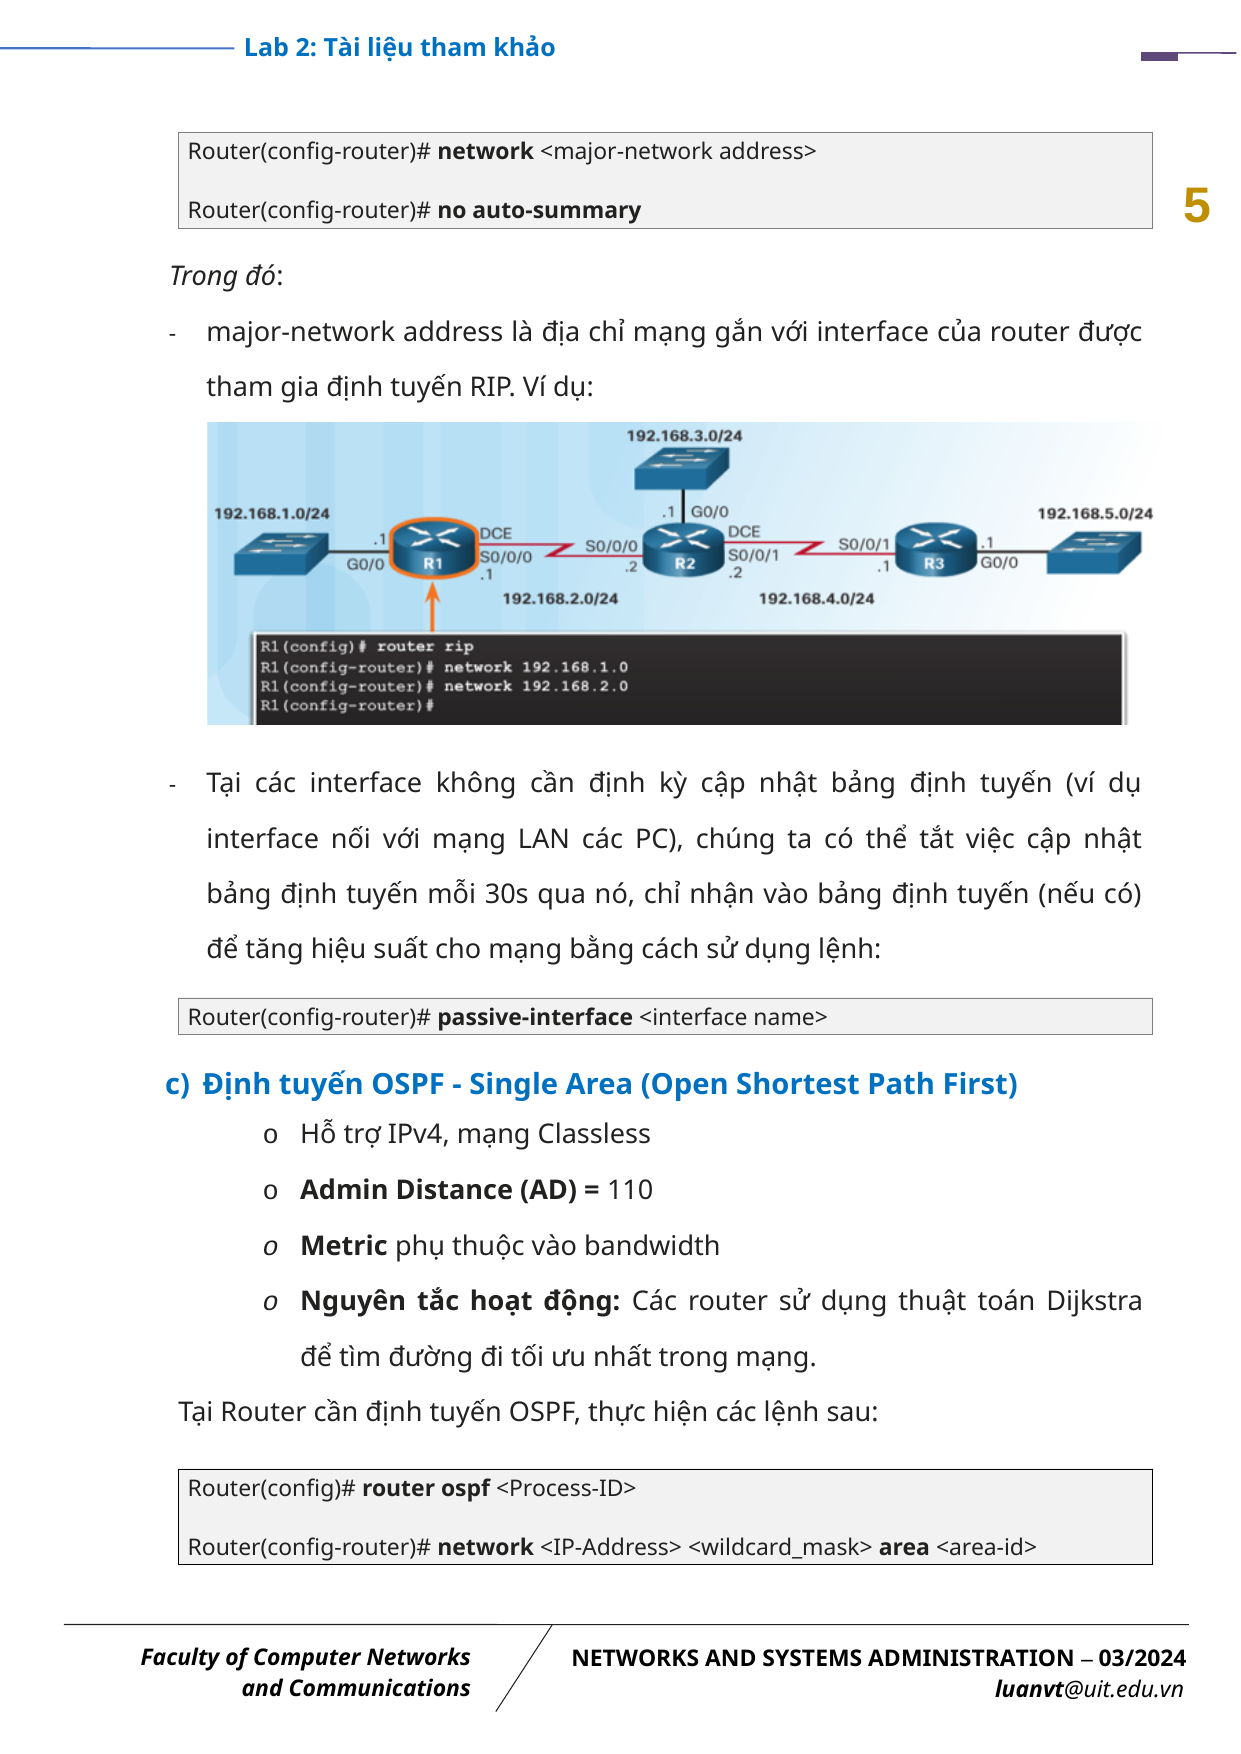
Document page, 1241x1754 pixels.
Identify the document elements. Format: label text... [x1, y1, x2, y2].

list major-network address là địa chỉ mạng gắn với interface của router được tham gia định tuyến RIP. Ví dụ: [169, 312, 1144, 404]
list Metric phụ thuộc vào bandwidth [262, 1226, 1144, 1263]
list Nguyên tắc hoạt động: Các router sử dụng thuật toán Dijkstra để tìm đường đi tối ưu nhất trong mạng. [262, 1282, 1144, 1374]
list Hỗ trợ IPv4, mạng Classless [262, 1115, 1144, 1152]
text Router(config-router)# network <major-network address> [179, 133, 1152, 166]
picture [206, 422, 1167, 725]
subtitle Định tuyến OSPF - Single Area (Open Shortest Path First) [165, 1063, 1144, 1103]
list Admin Distance (AD) = 110 [262, 1170, 1144, 1207]
text Router(config-router)# passive-interface <interface name> [179, 999, 1152, 1034]
text Router(config-router)# no auto-summary [179, 191, 1152, 228]
text Trong đó: [169, 257, 1144, 294]
text Router(config-router)# network <IP-Address> <wildcard_mask> area <area-id> [179, 1528, 1152, 1564]
list Tại các interface không cần định kỳ cập nhật bảng định tuyến (ví dụ interface nối với mạng LAN các PC), chúng ta có thể tắt việc cập nhật bảng định tuyến mỗi 30s qua nó, chỉ nhận vào bảng định tuyến (nếu có) để tăng hiệu suất cho mạng bằng cách sử dụng lệnh: [169, 764, 1144, 967]
text Router(config)# router ospf <Process-ID> [179, 1470, 1152, 1503]
text Tại Router cần định tuyến OSPF, thực hiện các lệnh sau: [178, 1392, 1144, 1429]
